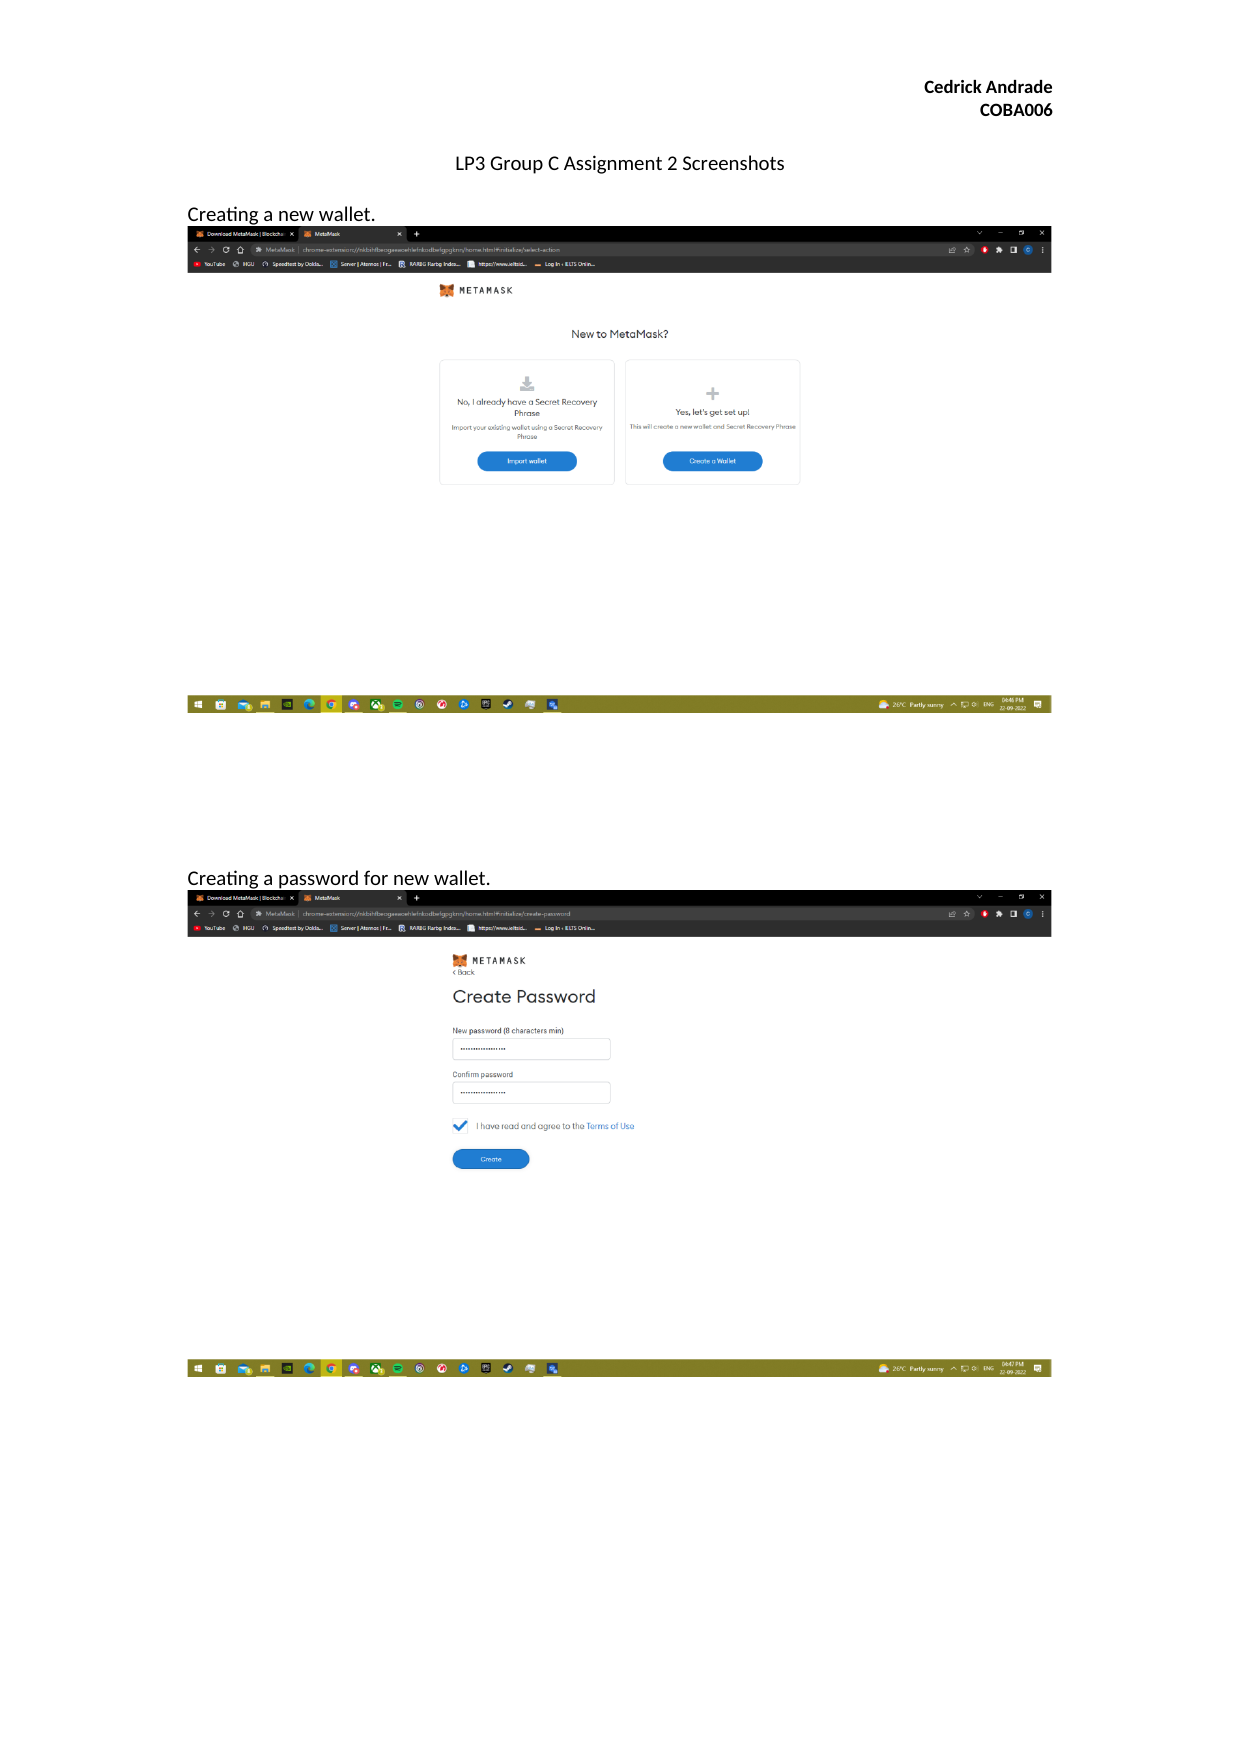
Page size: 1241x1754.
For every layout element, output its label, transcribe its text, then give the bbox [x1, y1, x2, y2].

text Creating a password for new wallet. [187, 865, 1053, 890]
picture [187, 226, 1052, 713]
text LP3 Group C Assignment 2 Screenshots [187, 150, 1053, 175]
picture [187, 890, 1052, 1377]
text Creating a new wallet. [187, 175, 1053, 226]
